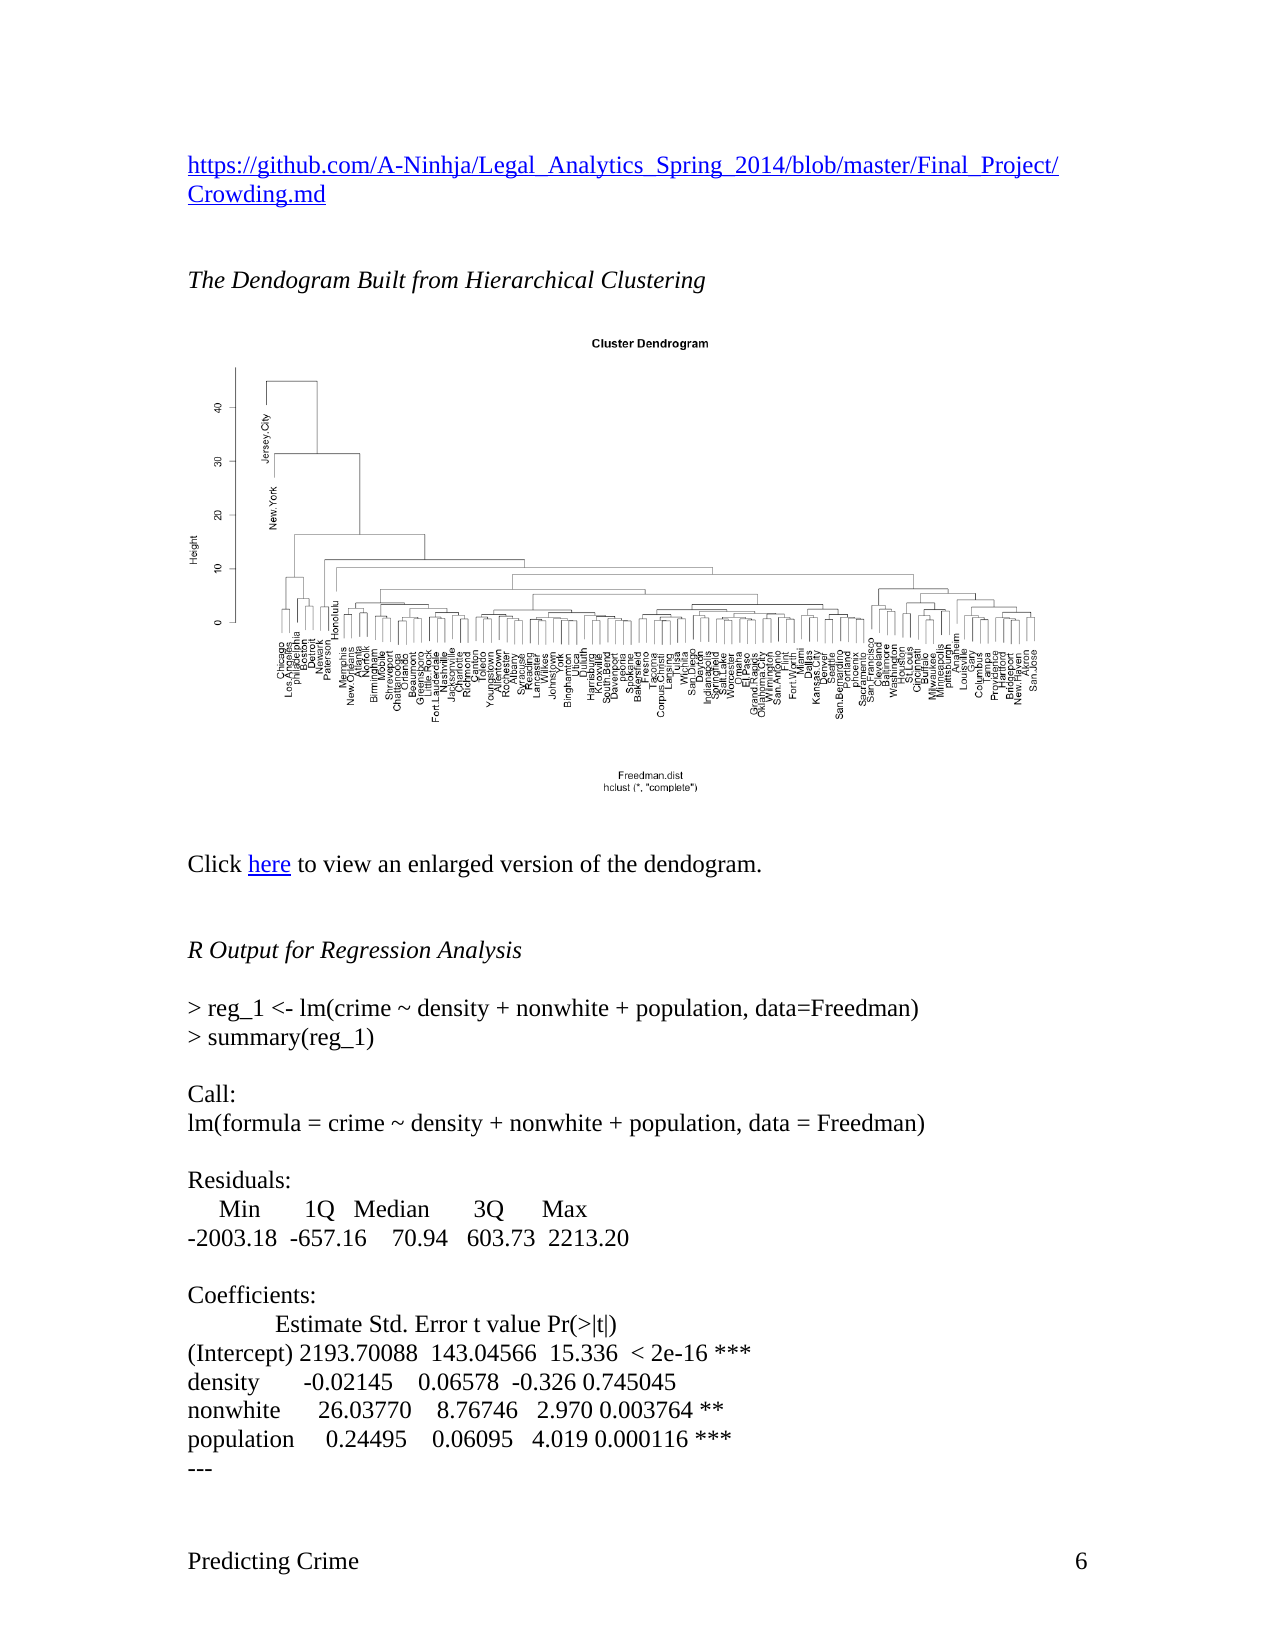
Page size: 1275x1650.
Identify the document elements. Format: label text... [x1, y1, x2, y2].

text Residuals: [187, 1166, 1087, 1194]
text Click here to view an enlarged version of the dendogram. [187, 849, 1087, 878]
text -2003.18 -657.16 70.94 603.73 2213.20 [187, 1223, 1087, 1252]
text > reg_1 <- lm(crime ~ density + nonwhite + population, data=Freedman) [187, 993, 1087, 1022]
picture [187, 322, 1088, 792]
text population 0.24495 0.06095 4.019 0.000116 *** [187, 1424, 1087, 1453]
text Call: [187, 1079, 1087, 1108]
text R Output for Regression Analysis [187, 936, 1087, 964]
text Coefficients: [187, 1281, 1087, 1309]
text density -0.02145 0.06578 -0.326 0.745045 [187, 1367, 1087, 1396]
text nonwhite 26.03770 8.76746 2.970 0.003764 ** [187, 1396, 1087, 1424]
text The Dendogram Built from Hierarchical Clustering [187, 265, 1087, 294]
text https://github.com/A-Ninhja/Legal_Analytics_Spring_2014/blob/master/Final_Project/Crowding.md [187, 150, 1087, 207]
text Min 1Q Median 3Q Max [187, 1194, 1087, 1223]
text lm(formula = crime ~ density + nonwhite + population, data = Freedman) [187, 1108, 1087, 1137]
text (Intercept) 2193.70088 143.04566 15.336 < 2e-16 *** [187, 1338, 1087, 1367]
text --- [187, 1453, 1087, 1482]
text Estimate Std. Error t value Pr(>|t|) [187, 1309, 1087, 1338]
text > summary(reg_1) [187, 1022, 1087, 1051]
